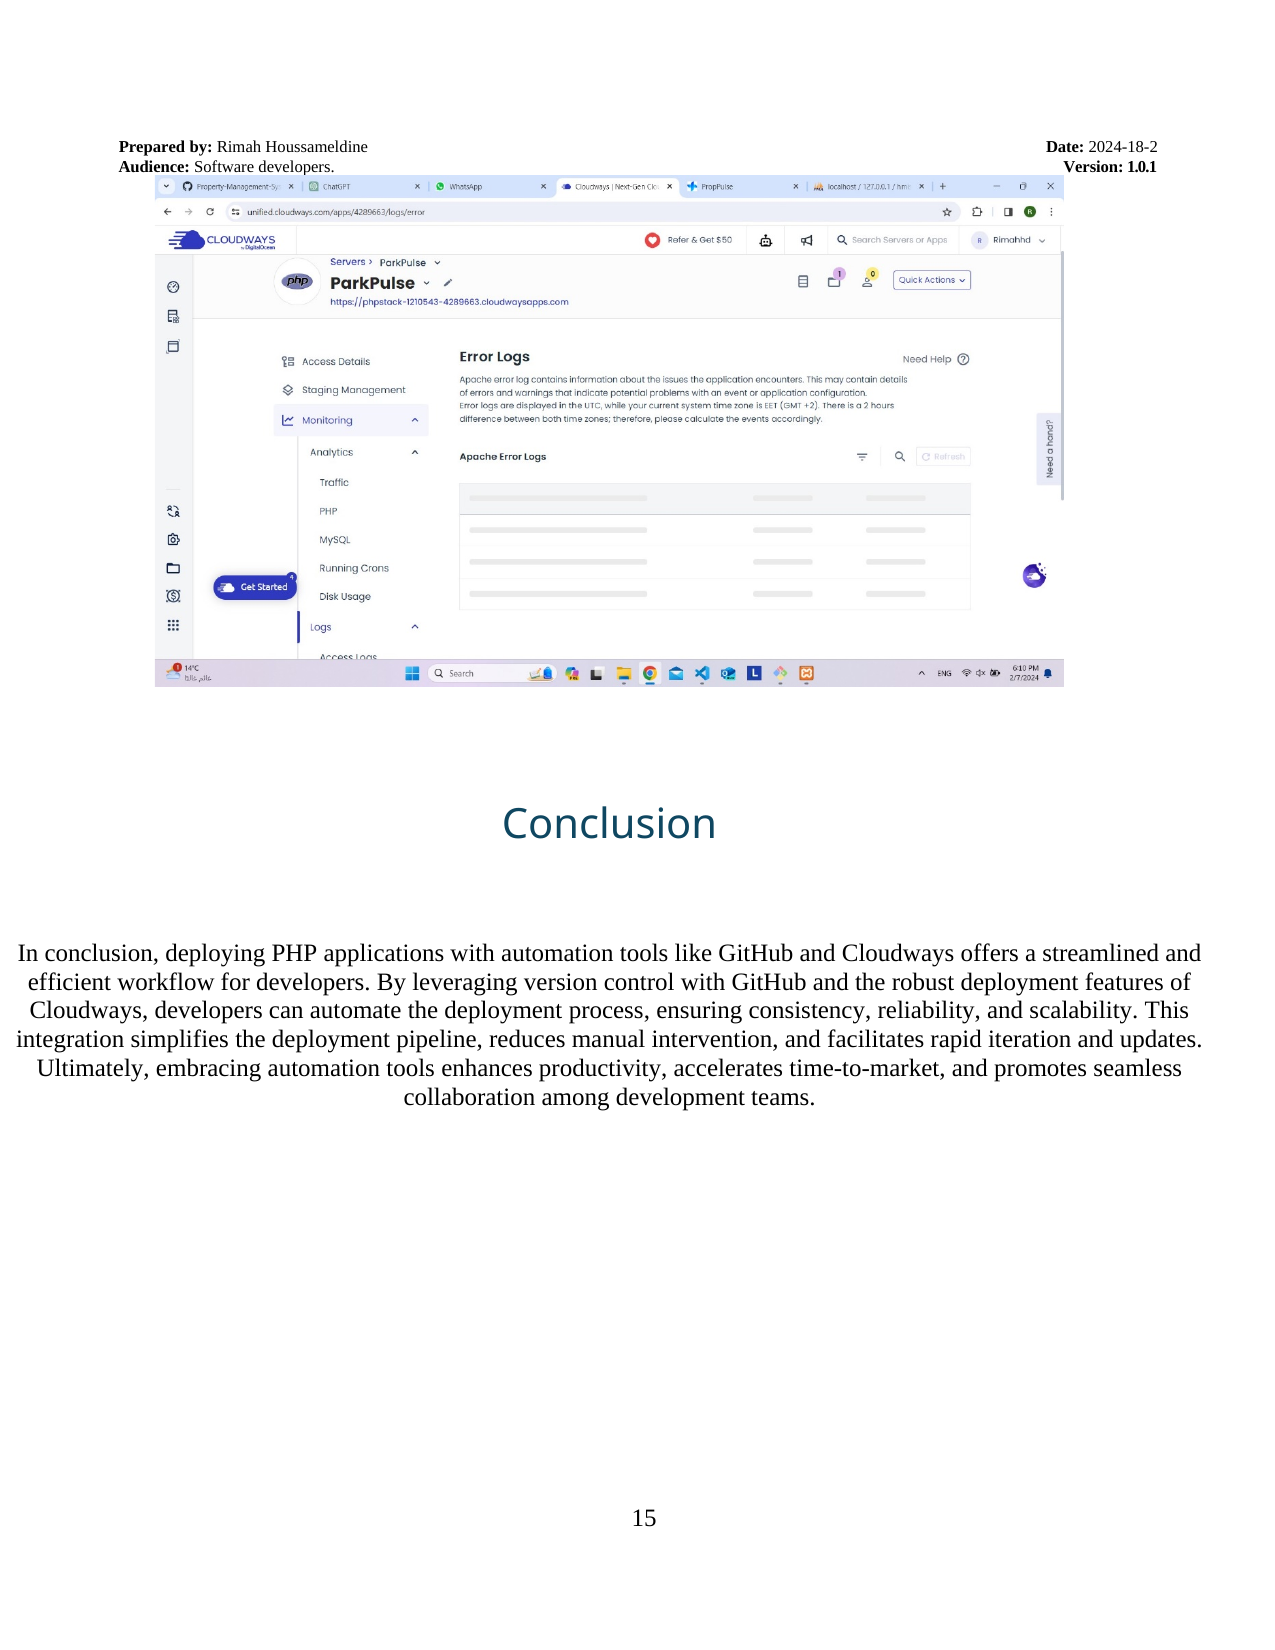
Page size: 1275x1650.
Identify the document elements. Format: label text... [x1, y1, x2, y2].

text In conclusion, deploying PHP applications with automation tools like GitHub and Cloudways offers a streamlined and efficient workflow for developers. By leveraging version control with GitHub and the robust deployment features of Cloudways, developers can automate the deployment process, ensuring consistency, reliability, and scalability. This integration simplifies the deployment pipeline, reduces manual intervention, and facilitates rapid iteration and updates. Ultimately, embracing automation tools enhances productivity, accelerates time-to-market, and promotes seamless collaboration among development teams. [14, 938, 1204, 1111]
subtitle Conclusion [14, 794, 1204, 851]
picture [154, 175, 1064, 687]
